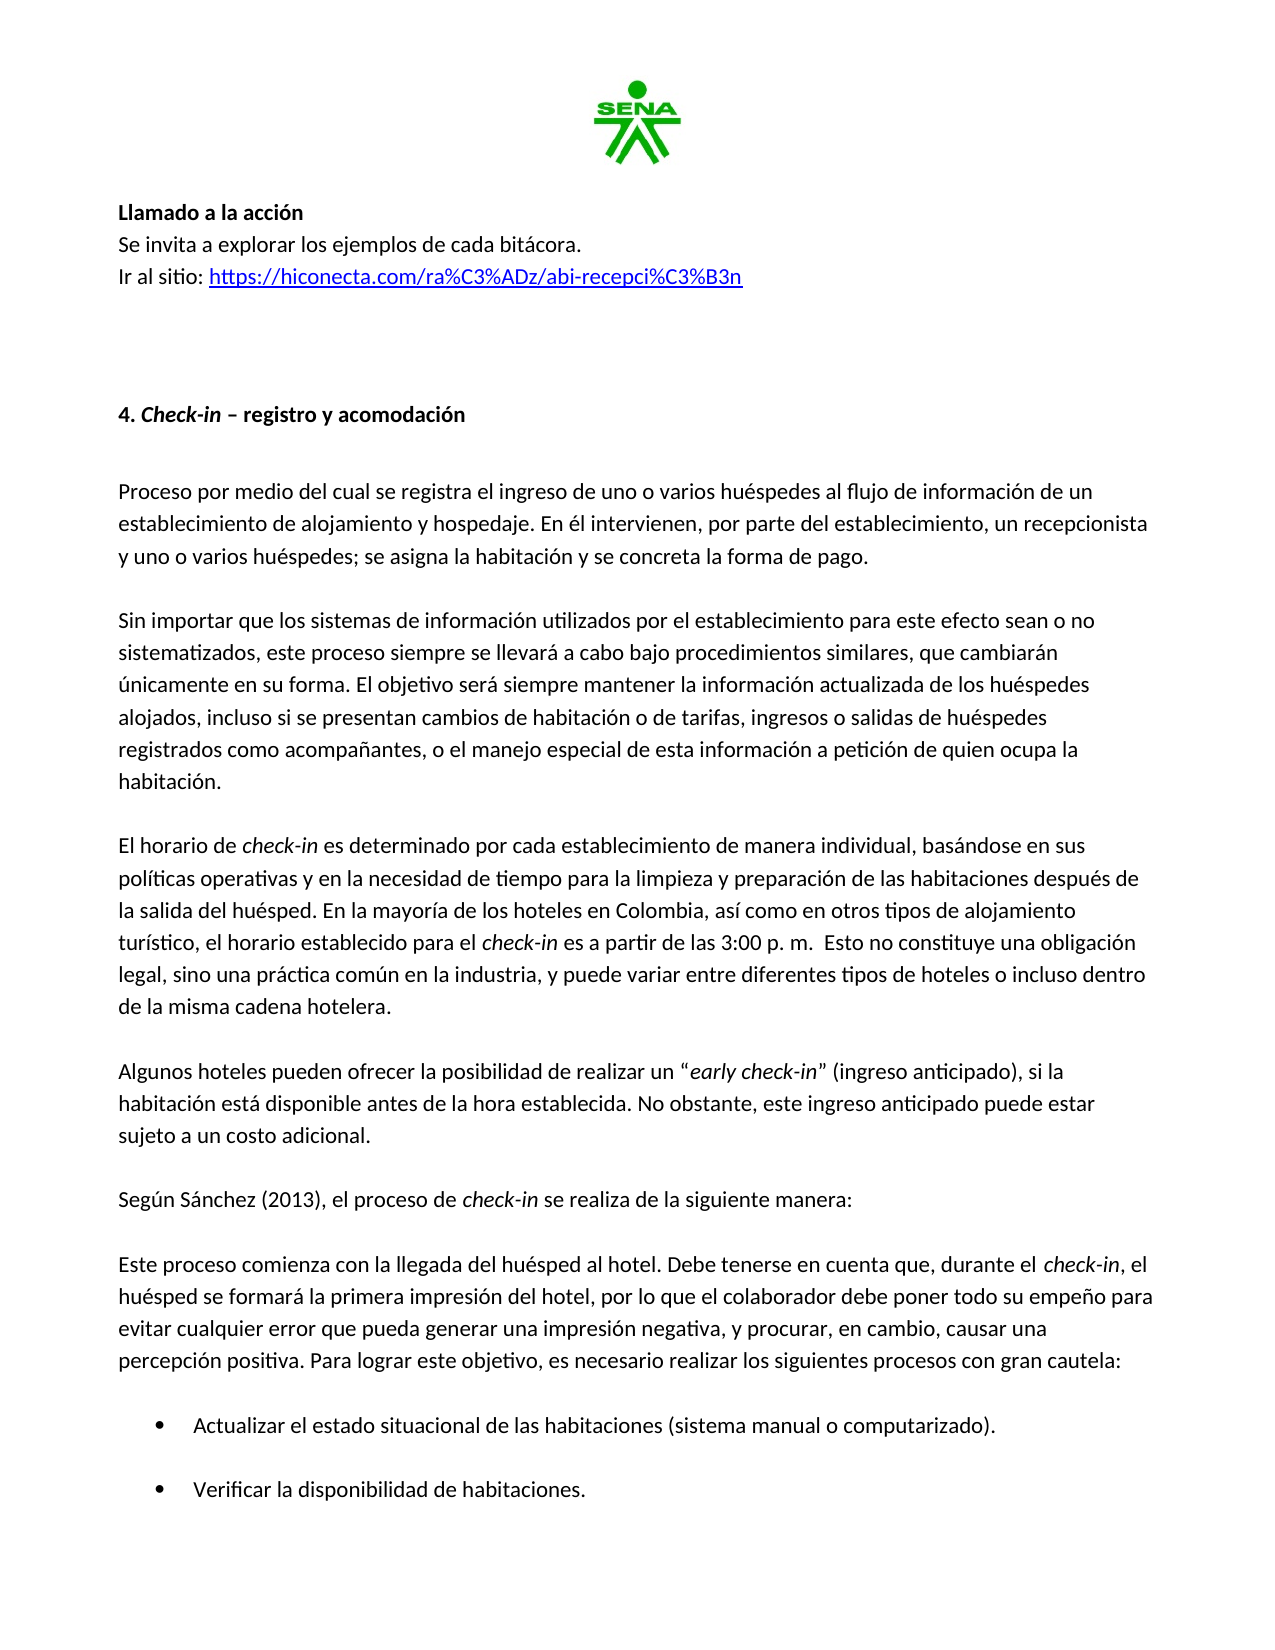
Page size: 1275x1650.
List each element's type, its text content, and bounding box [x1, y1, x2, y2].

text Según Sánchez (2013), el proceso de check-in se realiza de la siguiente manera: [118, 1186, 1157, 1213]
text Se invita a explorar los ejemplos de cada bitácora. [118, 230, 1157, 258]
text Sin importar que los sistemas de información utilizados por el establecimiento para este efecto sean o no sistematizados, este proceso siempre se llevará a cabo bajo procedimientos similares, que cambiarán únicamente en su forma. El objetivo será siempre mantener la información actualizada de los huéspedes alojados, incluso si se presentan cambios de habitación o de tarifas, ingresos o salidas de huéspedes registrados como acompañantes, o el manejo especial de esta información a petición de quien ocupa la habitación. [118, 606, 1157, 795]
text Ir al sitio: https://hiconecta.com/ra%C3%ADz/abi-recepci%C3%B3n [118, 262, 1157, 290]
text Proceso por medio del cual se registra el ingreso de uno o varios huéspedes al flujo de información de un establecimiento de alojamiento y hospedaje. En él intervienen, por parte del establecimiento, un recepcionista y uno o varios huéspedes; se asigna la habitación y se concreta la forma de pago. [118, 477, 1157, 570]
subtitle 4. Check-in – registro y acomodación [118, 401, 1157, 428]
text Este proceso comienza con la llegada del huésped al hotel. Debe tenerse en cuenta que, durante el check-in, el huésped se formará la primera impresión del hotel, por lo que el colaborador debe poner todo su empeño para evitar cualquier error que pueda generar una impresión negativa, y procurar, en cambio, causar una percepción positiva. Para lograr este objetivo, es necesario realizar los siguientes procesos con gran cautela: [118, 1250, 1157, 1374]
text Llamado a la acción [118, 198, 1157, 226]
list Actualizar el estado situacional de las habitaciones (sistema manual o computarizado). [156, 1411, 1157, 1439]
picture [588, 75, 687, 172]
text Algunos hoteles pueden ofrecer la posibilidad de realizar un “early check-in” (ingreso anticipado), si la habitación está disponible antes de la hora establecida. No obstante, este ingreso anticipado puede estar sujeto a un costo adicional. [118, 1057, 1157, 1149]
text El horario de check-in es determinado por cada establecimiento de manera individual, basándose en sus políticas operativas y en la necesidad de tiempo para la limpieza y preparación de las habitaciones después de la salida del huésped. En la mayoría de los hoteles en Colombia, así como en otros tipos de alojamiento turístico, el horario establecido para el check-in es a partir de las 3:00 p. m. Esto no constituye una obligación legal, sino una práctica común en la industria, y puede variar entre diferentes tipos de hoteles o incluso dentro de la misma cadena hotelera. [118, 831, 1157, 1020]
list Verificar la disponibilidad de habitaciones. [156, 1475, 1157, 1503]
